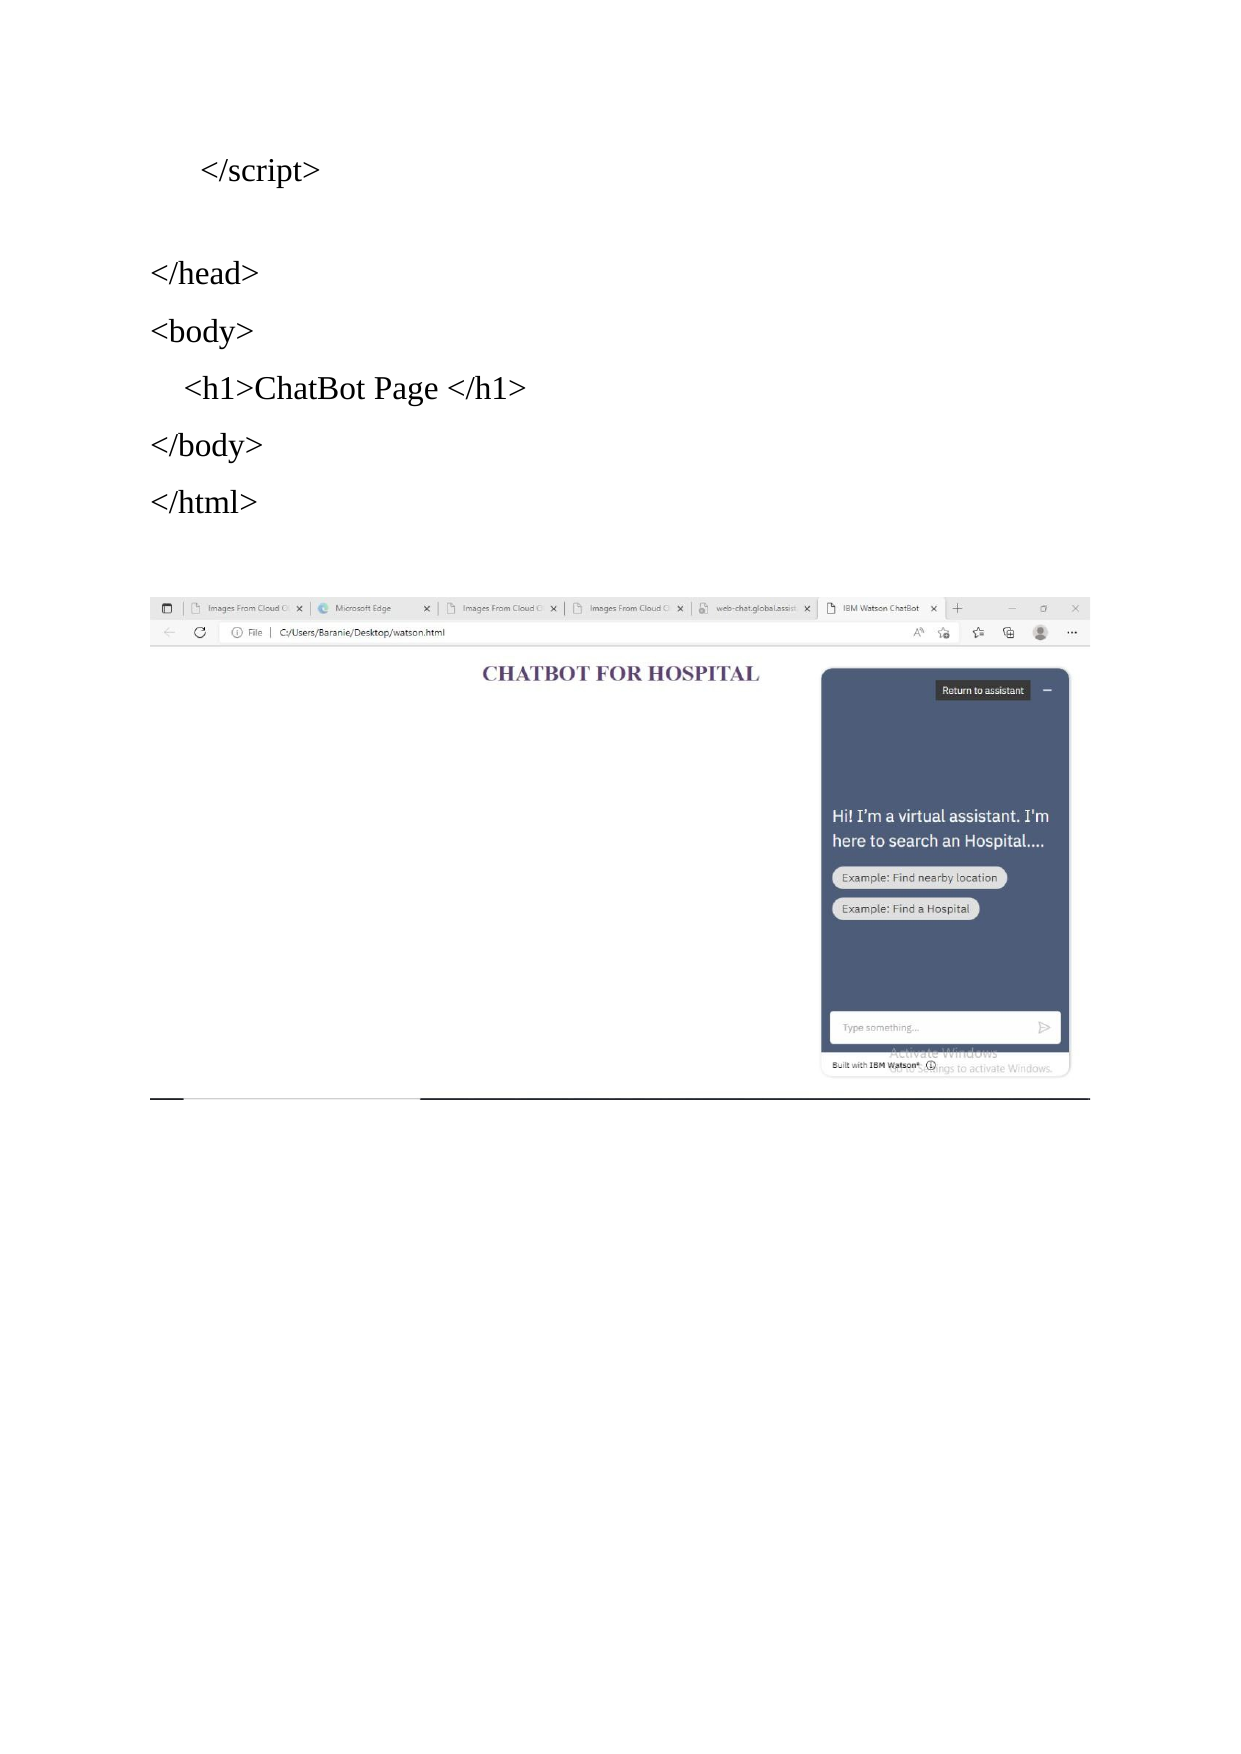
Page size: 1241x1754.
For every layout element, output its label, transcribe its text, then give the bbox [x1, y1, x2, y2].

text <h1>ChatBot Page </h1> [150, 368, 1090, 407]
text </html> [150, 483, 1090, 521]
text </head> [150, 254, 1090, 292]
picture [150, 597, 1091, 1100]
text <body> [150, 311, 1090, 349]
text </body> [150, 426, 1090, 464]
text </script> [150, 150, 1090, 188]
